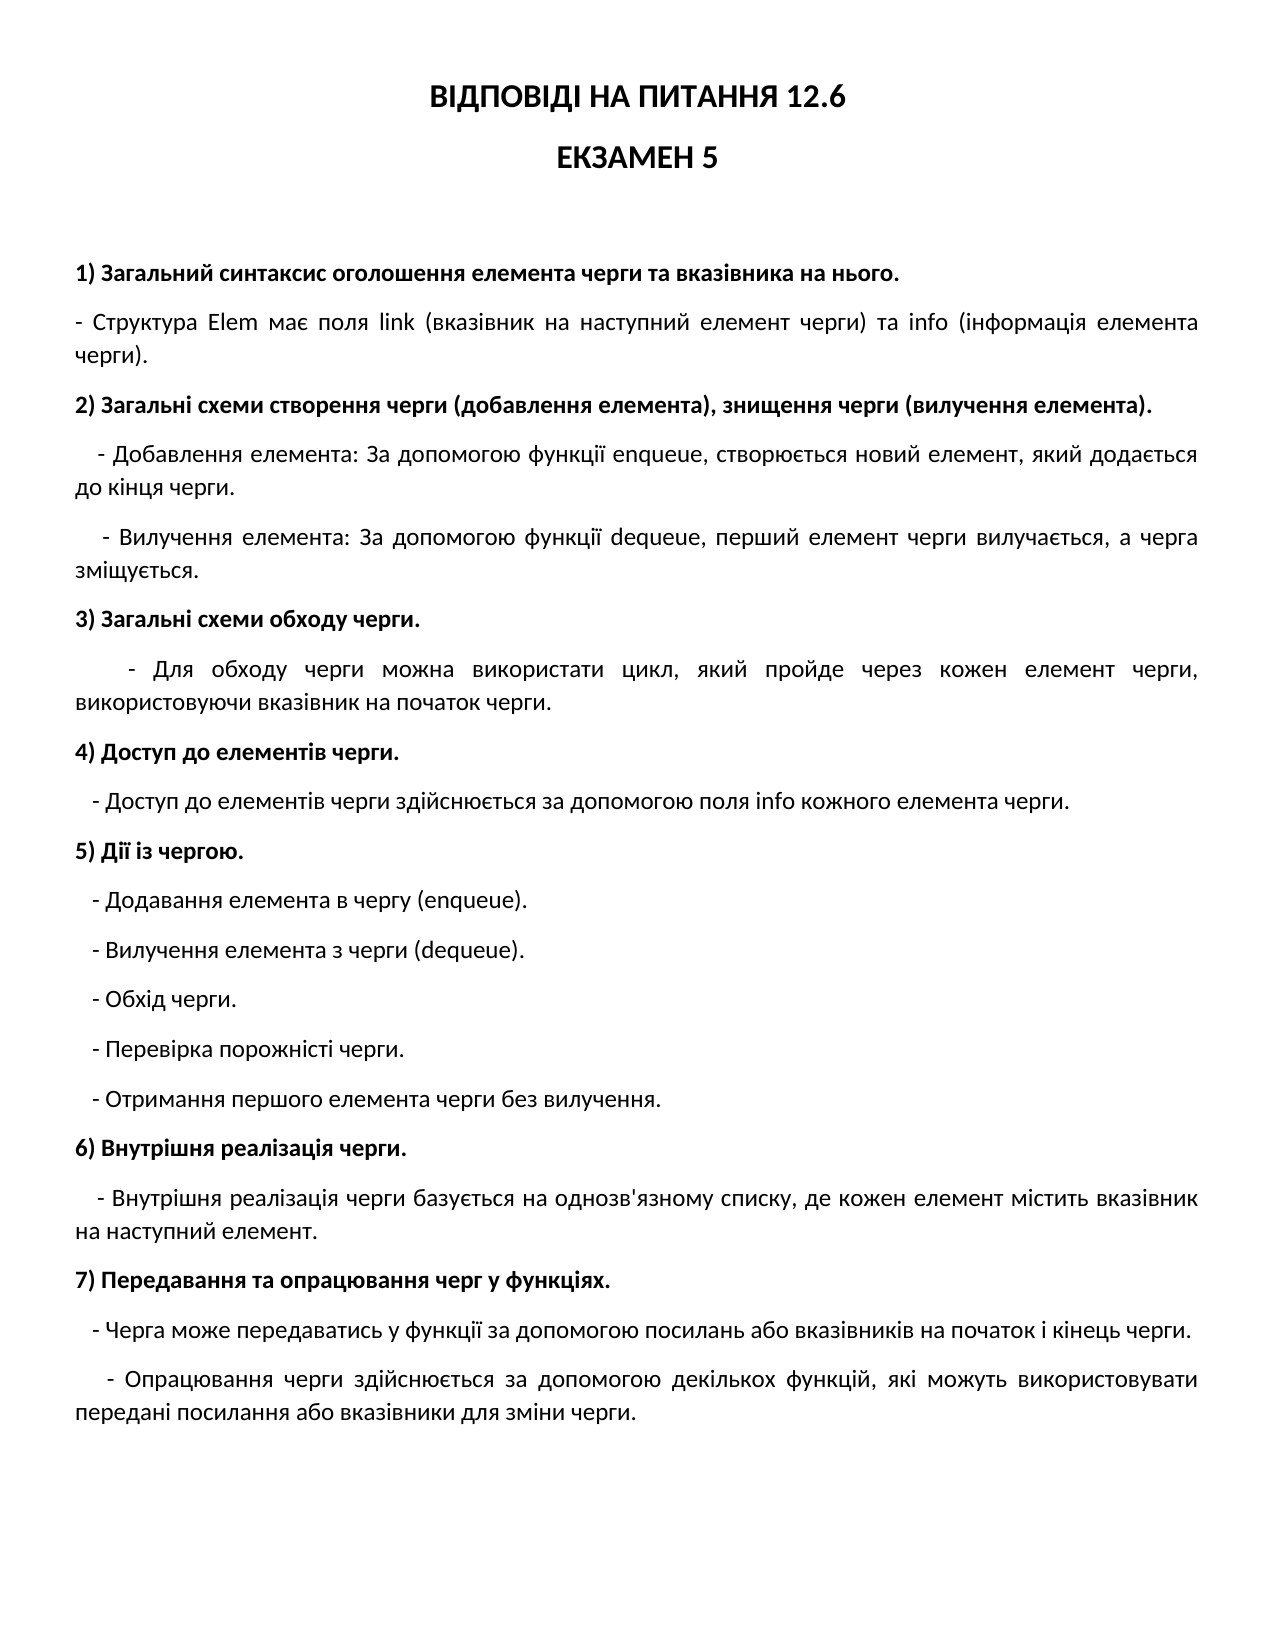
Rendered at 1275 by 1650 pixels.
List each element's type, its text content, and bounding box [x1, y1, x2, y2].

text 6) Внутрішня реалізація черги. [75, 1132, 1200, 1163]
text 7) Передавання та опрацювання черг у функціях. [75, 1264, 1200, 1295]
text - Вилучення елемента: За допомогою функції dequeue, перший елемент черги вилучається, а черга зміщується. [75, 521, 1200, 584]
text 1) Загальний синтаксис оголошення елемента черги та вказівника на нього. [75, 257, 1200, 287]
text ВІДПОВІДІ НА ПИТАННЯ 12.6 [75, 75, 1200, 116]
text 2) Загальні схеми створення черги (добавлення елемента), знищення черги (вилучення елемента). [75, 389, 1200, 419]
text - Структура Elem має поля link (вказівник на наступний елемент черги) та info (інформація елемента черги). [75, 306, 1200, 370]
text - Отримання першого елемента черги без вилучення. [75, 1083, 1200, 1113]
text - Додавання елемента в чергу (enqueue). [75, 884, 1200, 915]
text ЕКЗАМЕН 5 [75, 136, 1200, 176]
text - Черга може передаватись у функції за допомогою посилань або вказівників на початок і кінець черги. [75, 1314, 1200, 1344]
text - Перевірка порожністі черги. [75, 1033, 1200, 1064]
text - Вилучення елемента з черги (dequeue). [75, 934, 1200, 964]
text - Опрацювання черги здійснюється за допомогою декількох функцій, які можуть використовувати передані посилання або вказівники для зміни черги. [75, 1363, 1200, 1427]
text - Внутрішня реалізація черги базується на однозв'язному списку, де кожен елемент містить вказівник на наступний елемент. [75, 1182, 1200, 1245]
text - Добавлення елемента: За допомогою функції enqueue, створюється новий елемент, який додається до кінця черги. [75, 438, 1200, 502]
text 3) Загальні схеми обходу черги. [75, 603, 1200, 634]
text 5) Дії із чергою. [75, 835, 1200, 865]
text - Доступ до елементів черги здійснюється за допомогою поля info кожного елемента черги. [75, 785, 1200, 816]
text - Обхід черги. [75, 983, 1200, 1014]
text 4) Доступ до елементів черги. [75, 736, 1200, 766]
text - Для обходу черги можна використати цикл, який пройде через кожен елемент черги, використовуючи вказівник на початок черги. [75, 653, 1200, 717]
